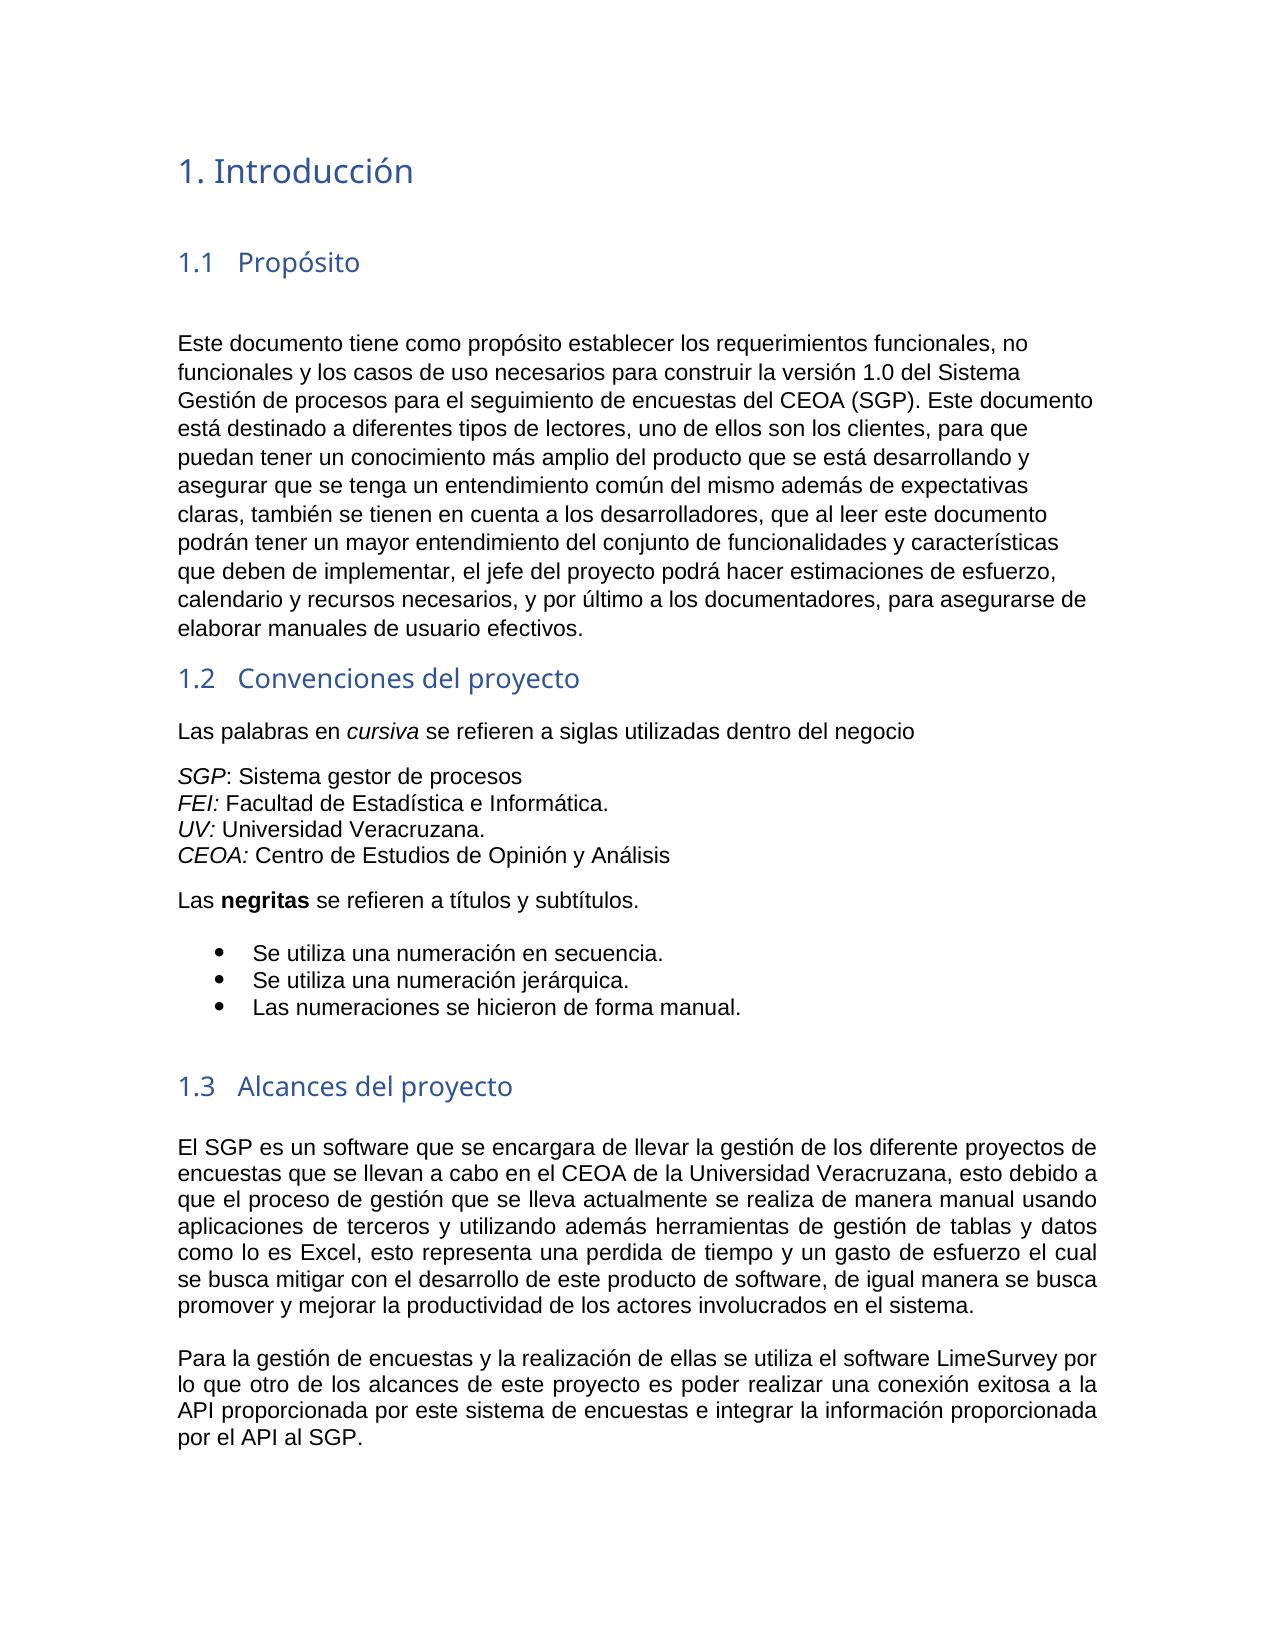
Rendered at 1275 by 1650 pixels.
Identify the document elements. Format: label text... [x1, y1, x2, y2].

text El SGP es un software que se encargara de llevar la gestión de los diferente proyectos de encuestas que se llevan a cabo en el CEOA de la Universidad Veracruzana, esto debido a que el proceso de gestión que se lleva actualmente se realiza de manera manual usando aplicaciones de terceros y utilizando además herramientas de gestión de tablas y datos como lo es Excel, esto representa una perdida de tiempo y un gasto de esfuerzo el cual se busca mitigar con el desarrollo de este producto de software, de igual manera se busca promover y mejorar la productividad de los actores involucrados en el sistema. [177, 1134, 1098, 1318]
subtitle Convenciones del proyecto [177, 659, 1098, 696]
text Para la gestión de encuestas y la realización de ellas se utiliza el software LimeSurvey por lo que otro de los alcances de este proyecto es poder realizar una conexión exitosa a la API proporcionada por este sistema de encuestas e integrar la información proporcionada por el API al SGP. [177, 1344, 1098, 1450]
text Este documento tiene como propósito establecer los requerimientos funcionales, no funcionales y los casos de uso necesarios para construir la versión 1.0 del Sistema Gestión de procesos para el seguimiento de encuestas del CEOA (SGP). Este documento está destinado a diferentes tipos de lectores, uno de ellos son los clientes, para que puedan tener un conocimiento más amplio del producto que se está desarrollando y asegurar que se tenga un entendimiento común del mismo además de expectativas claras, también se tienen en cuenta a los desarrolladores, que al leer este documento podrán tener un mayor entendimiento del conjunto de funcionalidades y características que deben de implementar, el jefe del proyecto podrá hacer estimaciones de esfuerzo, calendario y recursos necesarios, y por último a los documentadores, para asegurarse de elaborar manuales de usuario efectivos. [177, 330, 1098, 641]
text Las negritas se refieren a títulos y subtítulos. [177, 887, 1098, 914]
text SGP: Sistema gestor de procesos FEI: Facultad de Estadística e Informática. UV: Universidad Veracruzana. CEOA: Centro de Estudios de Opinión y Análisis [177, 763, 1098, 869]
text Las palabras en cursiva se refieren a siglas utilizadas dentro del negocio [177, 718, 1098, 744]
list Se utiliza una numeración en secuencia. [215, 940, 1098, 967]
subtitle 1. Introducción [177, 148, 1098, 193]
list Se utiliza una numeración jerárquica. [215, 967, 1098, 994]
list Las numeraciones se hicieron de forma manual. [215, 994, 1098, 1021]
subtitle Propósito [177, 243, 1098, 280]
subtitle Alcances del proyecto [177, 1068, 1098, 1104]
